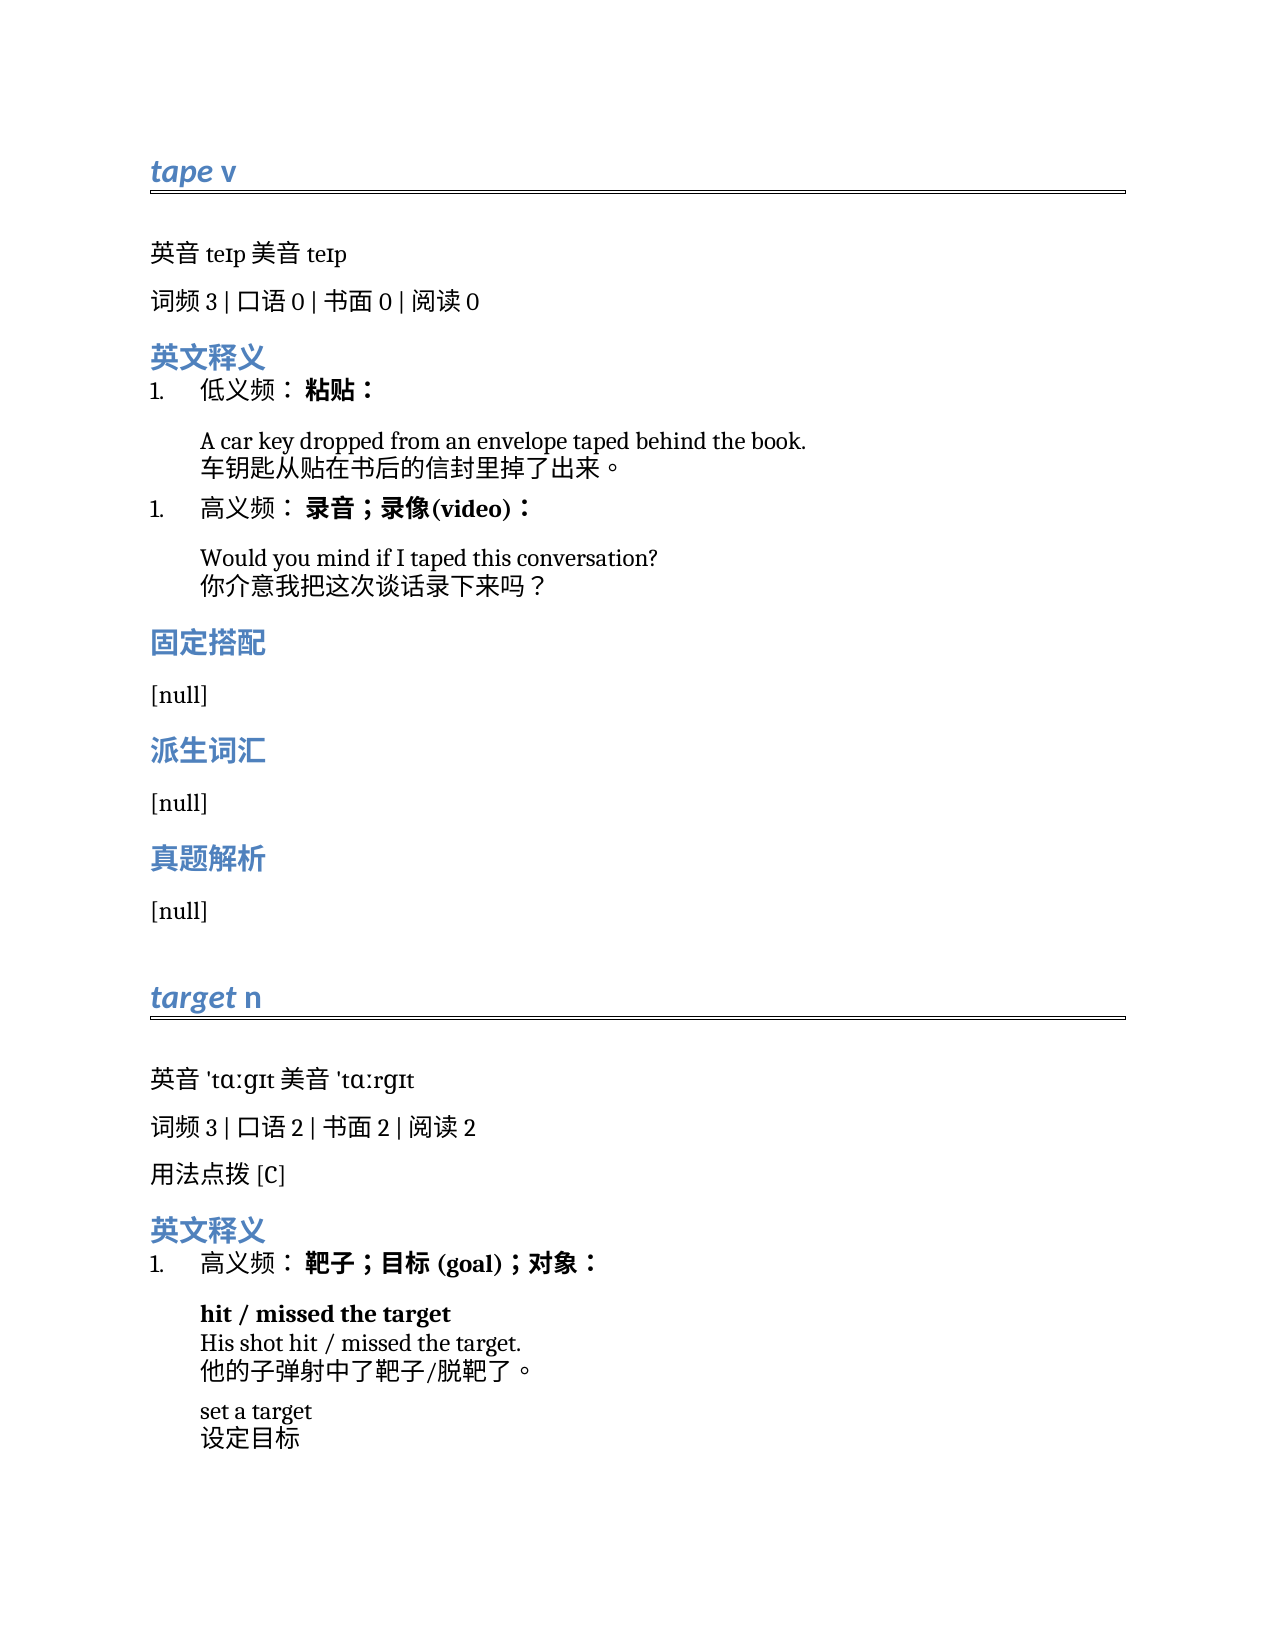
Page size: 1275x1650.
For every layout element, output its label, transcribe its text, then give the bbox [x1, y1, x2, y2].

subtitle 固定搭配 [150, 622, 1125, 662]
text set a target 设定目标 [200, 1397, 1075, 1454]
subtitle 英文释义 [150, 337, 1125, 377]
subtitle tape v [150, 150, 1125, 190]
list 高义频： 录音；录像(video)： [150, 494, 1125, 523]
text Would you mind if I taped this conversation? 你介意我把这次谈话录下来吗？ [200, 544, 1075, 602]
text 词频 3 | 口语 0 | 书面 0 | 阅读 0 [150, 288, 1125, 317]
text 英音 'tɑːɡɪt 美音 'tɑːrɡɪt [150, 1066, 1125, 1095]
subtitle target n [150, 976, 1125, 1016]
text A car key dropped from an envelope taped behind the book. 车钥匙从贴在书后的信封里掉了出来。 [200, 427, 1075, 484]
text 词频 3 | 口语 2 | 书面 2 | 阅读 2 [150, 1113, 1125, 1142]
text hit / missed the target His shot hit / missed the target. 他的子弹射中了靶子/脱靶了。 [200, 1300, 1075, 1386]
subtitle 真题解析 [150, 838, 1125, 878]
subtitle 英文释义 [150, 1211, 1125, 1250]
text [null] [150, 681, 1125, 710]
text [null] [150, 789, 1125, 818]
subtitle 派生词汇 [150, 731, 1125, 770]
list 高义频： 靶子；目标 (goal)；对象： [150, 1250, 1125, 1279]
text [null] [150, 897, 1125, 926]
list 低义频： 粘贴： [150, 377, 1125, 406]
text 用法点拨 [C] [150, 1161, 1125, 1190]
text 英音 teɪp 美音 teɪp [150, 240, 1125, 269]
